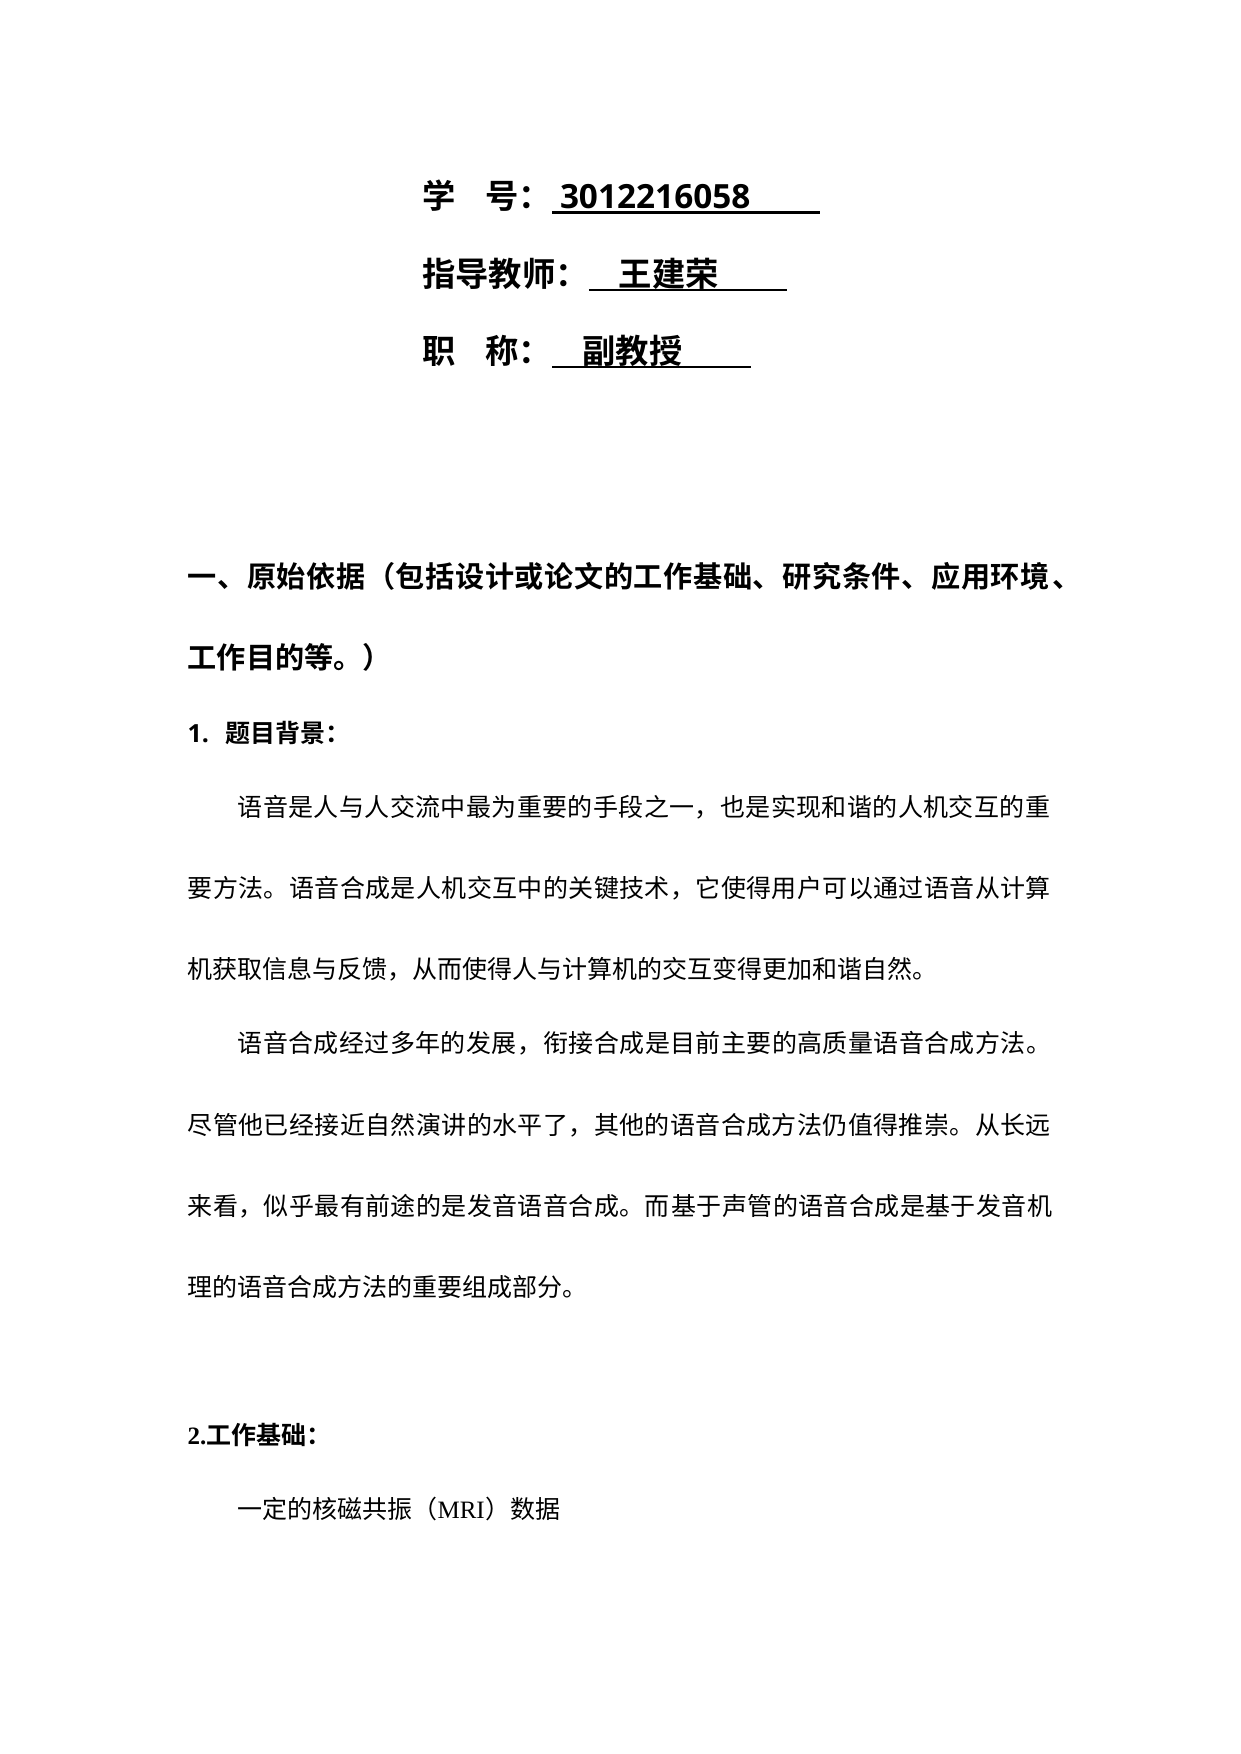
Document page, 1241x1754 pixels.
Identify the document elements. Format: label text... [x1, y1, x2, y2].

text 语音合成经过多年的发展，衔接合成是目前主要的高质量语音合成方法。尽管他已经接近自然演讲的水平了，其他的语音合成方法仍值得推崇。从长远来看，似乎最有前途的是发音语音合成。而基于声管的语音合成是基于发音机理的语音合成方法的重要组成部分。 [187, 1009, 1053, 1318]
text 职 称： 副教授 [187, 316, 1053, 381]
text 2.工作基础： [187, 1401, 1053, 1466]
text 一定的核磁共振（MRI）数据 [187, 1475, 1053, 1540]
text 语音是人与人交流中最为重要的手段之一，也是实现和谐的人机交互的重要方法。语音合成是人机交互中的关键技术，它使得用户可以通过语音从计算机获取信息与反馈，从而使得人与计算机的交互变得更加和谐自然。 [187, 773, 1053, 1001]
text 一、原始依据（包括设计或论文的工作基础、研究条件、应用环境、工作目的等。） [187, 542, 1053, 688]
list 题目背景： [187, 699, 1053, 764]
text 指导教师： 王建荣 [187, 239, 1053, 304]
text 学 号： 3012216058 [187, 162, 1053, 227]
